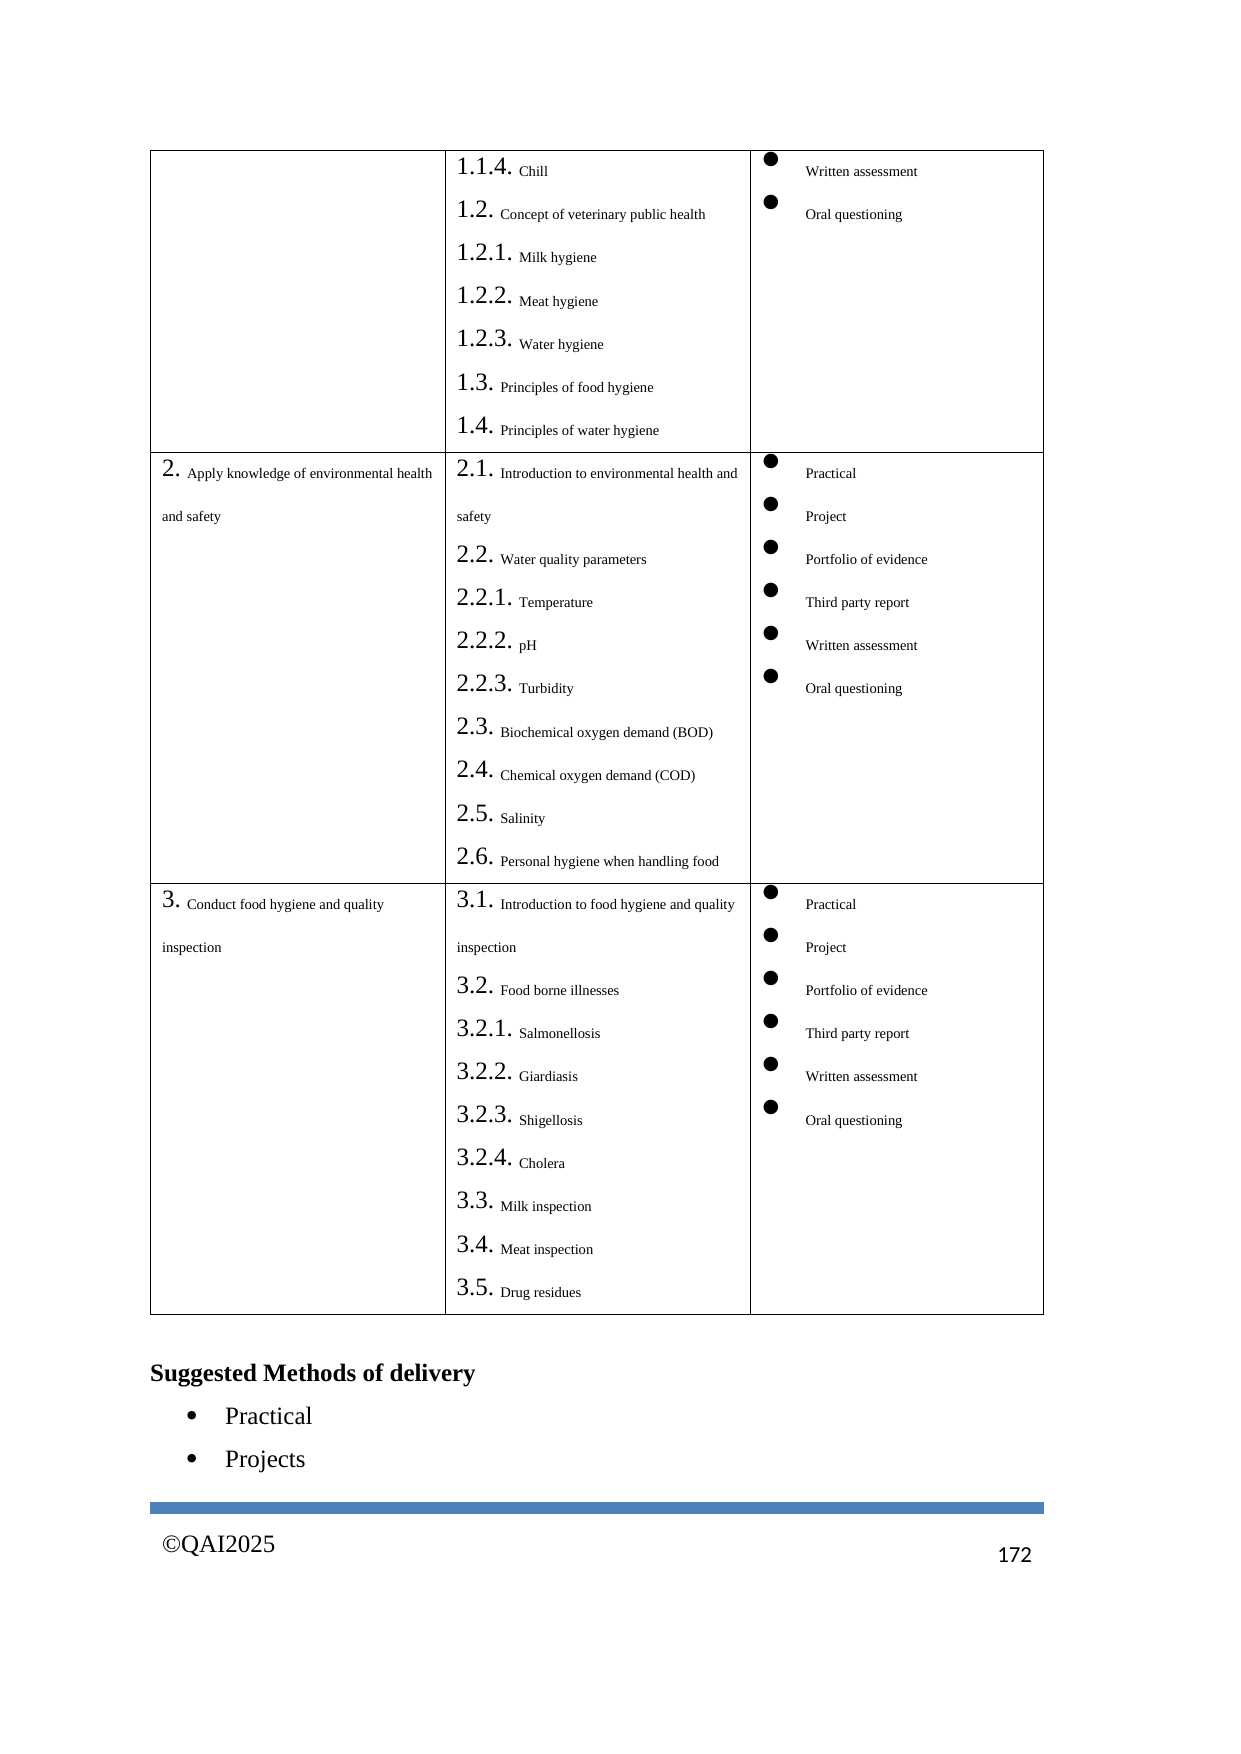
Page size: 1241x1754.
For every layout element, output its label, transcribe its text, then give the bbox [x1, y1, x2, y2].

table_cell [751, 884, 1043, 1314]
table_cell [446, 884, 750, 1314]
list Projects [187, 1444, 1044, 1473]
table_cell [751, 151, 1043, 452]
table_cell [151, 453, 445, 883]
text Suggested Methods of delivery [150, 1358, 1044, 1387]
list Practical [187, 1401, 1044, 1430]
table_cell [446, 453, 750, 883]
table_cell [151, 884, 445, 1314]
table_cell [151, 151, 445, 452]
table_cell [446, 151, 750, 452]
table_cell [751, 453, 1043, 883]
